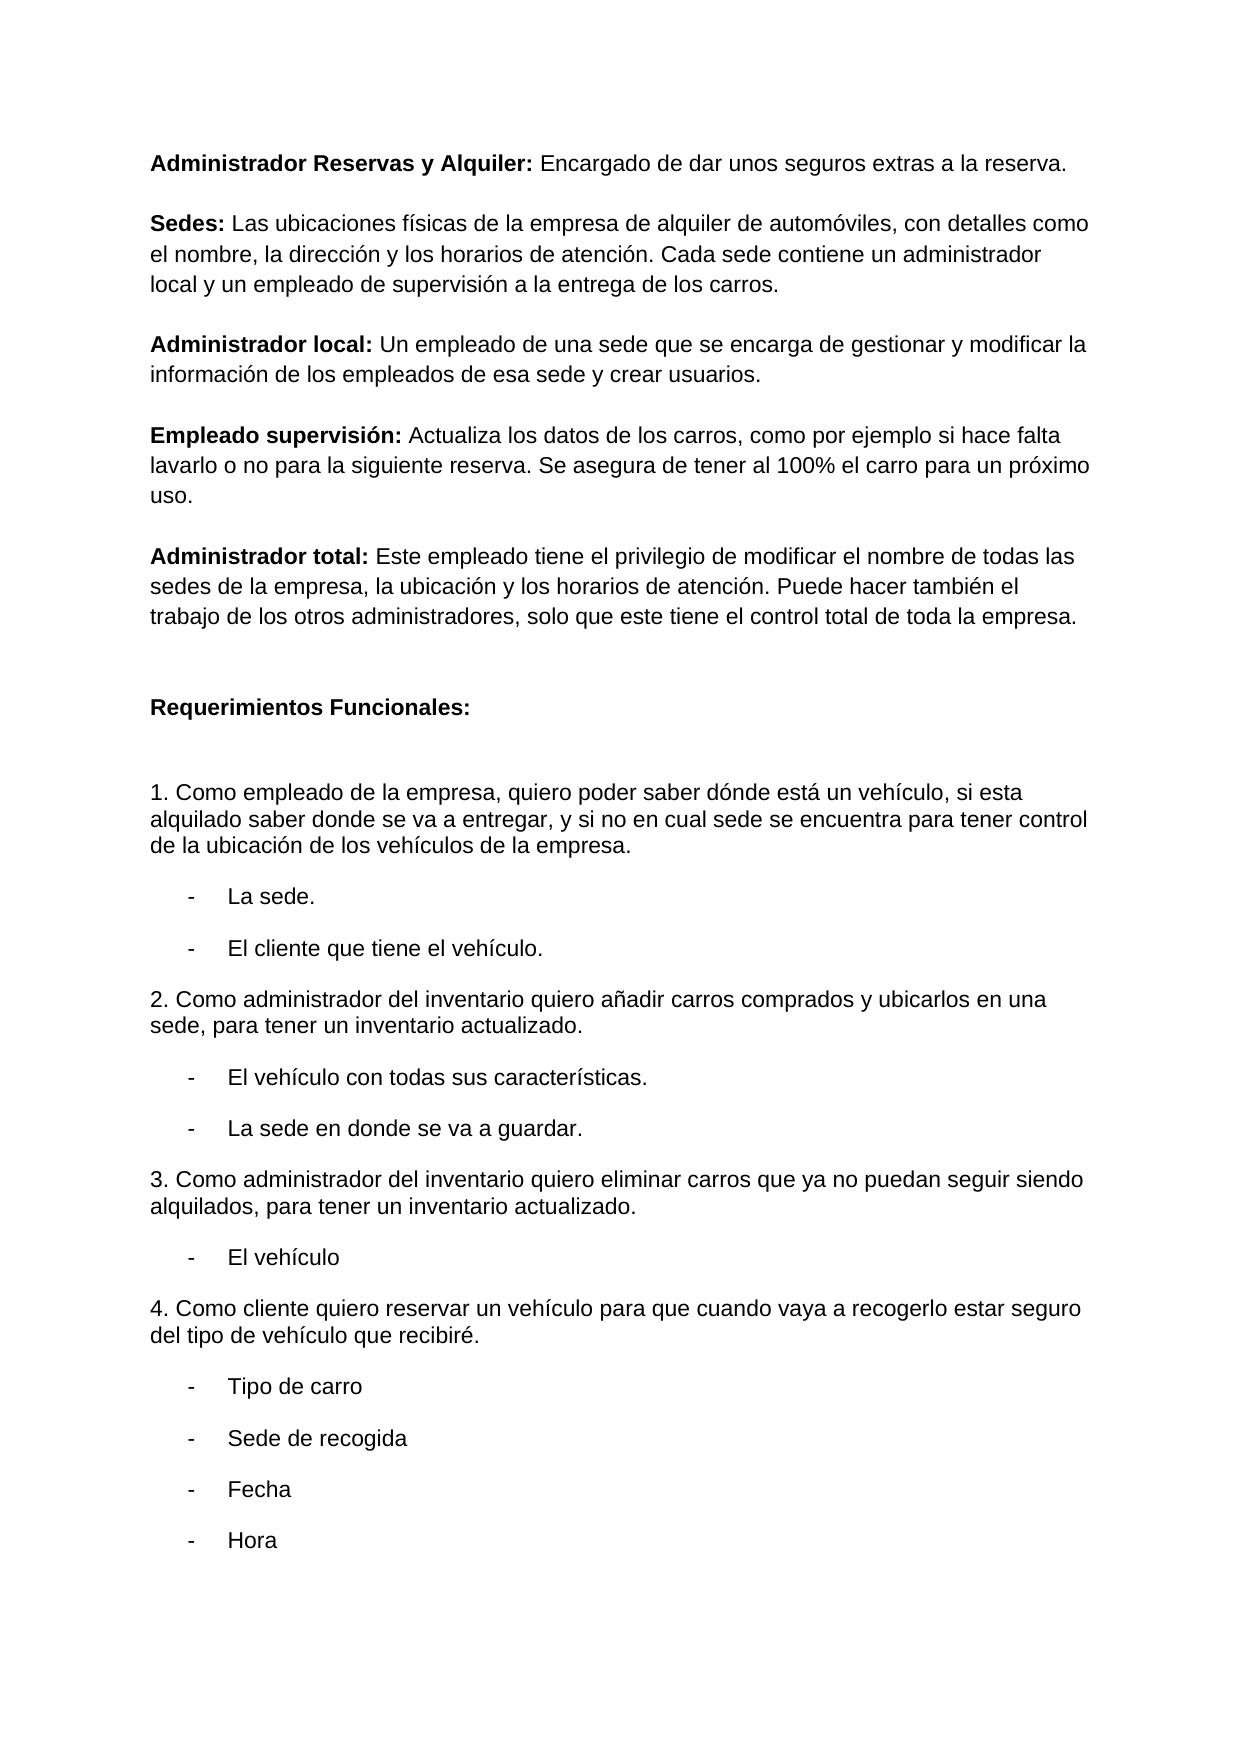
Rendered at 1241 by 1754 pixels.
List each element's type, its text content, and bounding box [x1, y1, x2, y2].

text - La sede en donde se va a guardar. [187, 1115, 1090, 1141]
text Administrador total: Este empleado tiene el privilegio de modificar el nombre de todas las sedes de la empresa, la ubicación y los horarios de atención. Puede hacer también el trabajo de los otros administradores, solo que este tiene el control total de toda la empresa. [150, 543, 1090, 629]
text Empleado supervisión: Actualiza los datos de los carros, como por ejemplo si hace falta lavarlo o no para la siguiente reserva. Se asegura de tener al 100% el carro para un próximo uso. [150, 422, 1090, 509]
text Sedes: Las ubicaciones físicas de la empresa de alquiler de automóviles, con detalles como el nombre, la dirección y los horarios de atención. Cada sede contiene un administrador local y un empleado de supervisión a la entrega de los carros. [150, 210, 1090, 297]
text - El vehículo [187, 1244, 1090, 1270]
text - El vehículo con todas sus características. [187, 1064, 1090, 1090]
text - La sede. [187, 883, 1090, 909]
text 4. Como cliente quiero reservar un vehículo para que cuando vaya a recogerlo estar seguro del tipo de vehículo que recibiré. [150, 1295, 1090, 1348]
text - Fecha [187, 1476, 1090, 1502]
text 3. Como administrador del inventario quiero eliminar carros que ya no puedan seguir siendo alquilados, para tener un inventario actualizado. [150, 1166, 1090, 1219]
text - El cliente que tiene el vehículo. [187, 934, 1090, 961]
text Requerimientos Funcionales: [150, 694, 1090, 720]
text 1. Como empleado de la empresa, quiero poder saber dónde está un vehículo, si esta alquilado saber donde se va a entregar, y si no en cual sede se encuentra para tener control de la ubicación de los vehículos de la empresa. [150, 779, 1090, 858]
text Administrador Reservas y Alquiler: Encargado de dar unos seguros extras a la reserva. [150, 150, 1090, 176]
text - Hora [187, 1527, 1090, 1553]
text 2. Como administrador del inventario quiero añadir carros comprados y ubicarlos en una sede, para tener un inventario actualizado. [150, 986, 1090, 1039]
text - Tipo de carro [187, 1373, 1090, 1399]
text Administrador local: Un empleado de una sede que se encarga de gestionar y modificar la información de los empleados de esa sede y crear usuarios. [150, 331, 1090, 388]
text - Sede de recogida [187, 1424, 1090, 1451]
